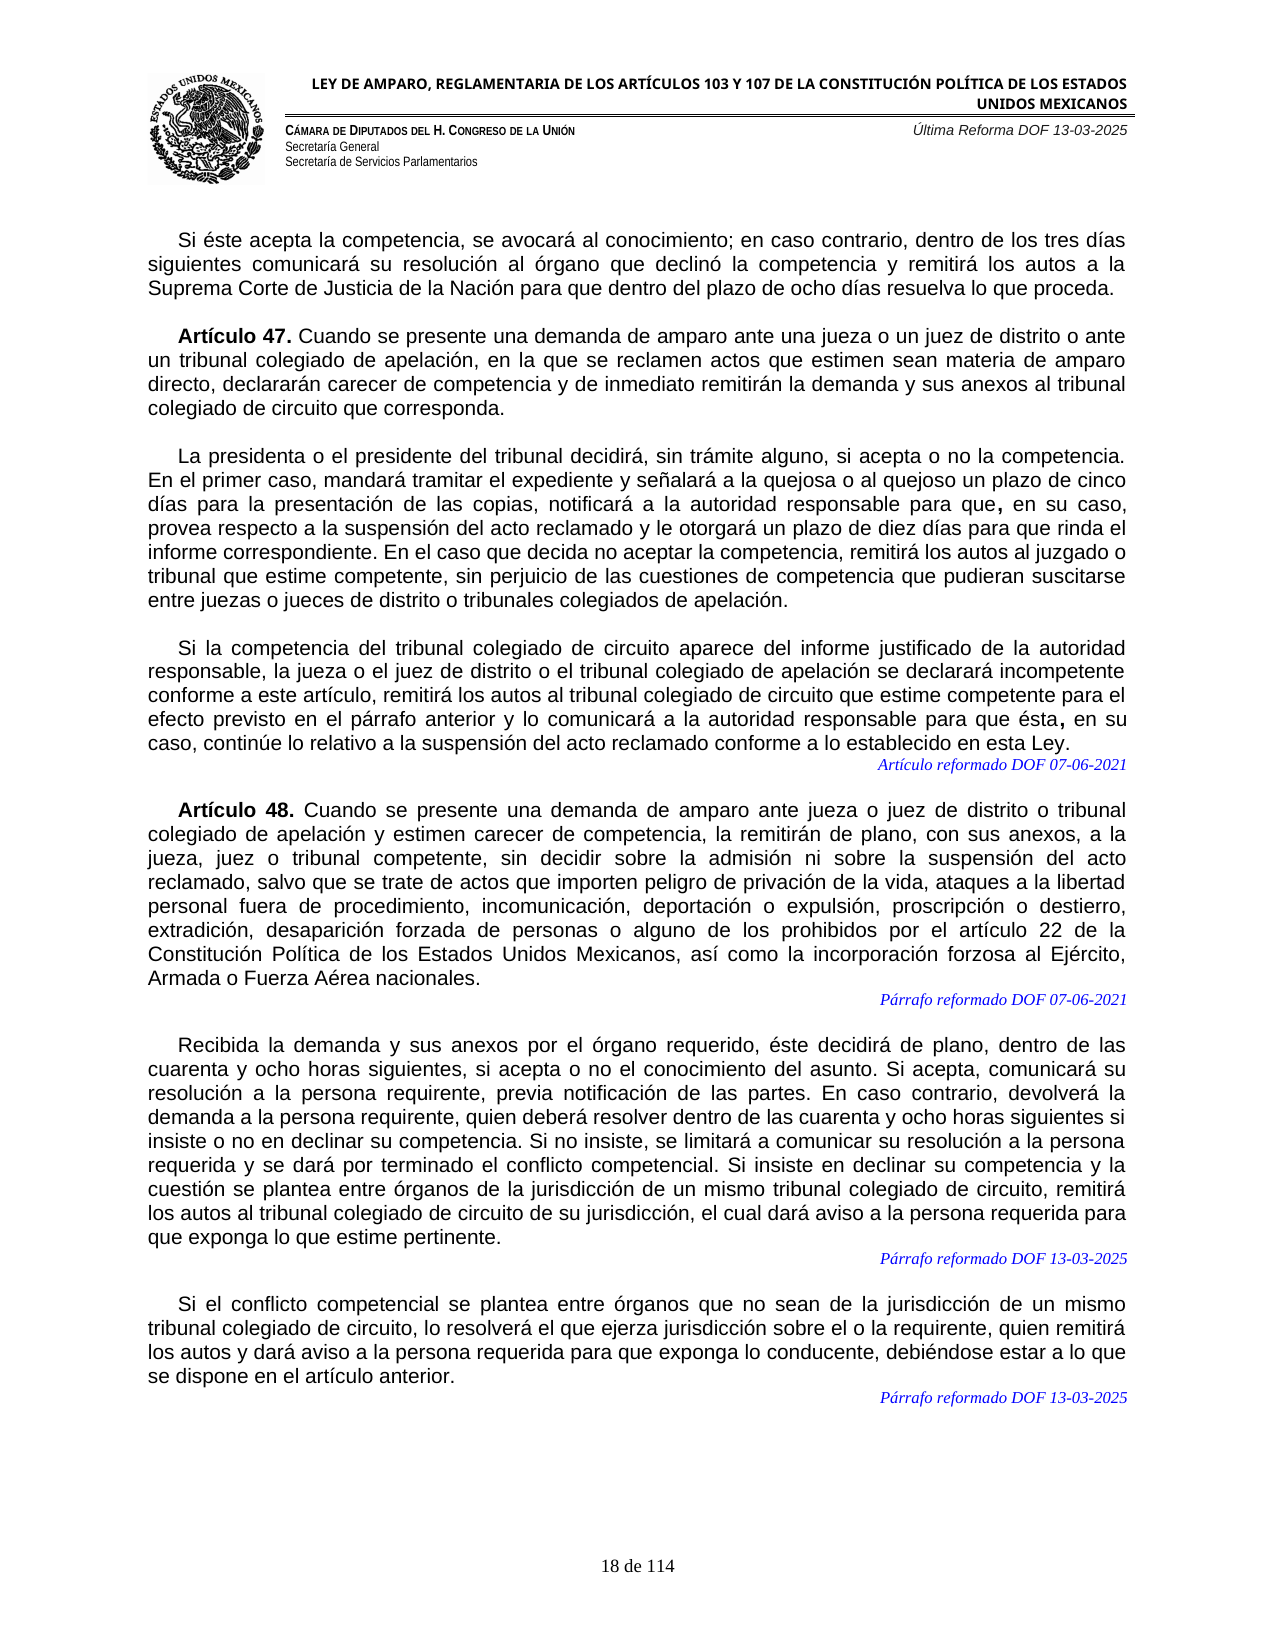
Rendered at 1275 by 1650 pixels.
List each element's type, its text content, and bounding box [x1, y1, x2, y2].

text Párrafo reformado DOF 13-03-2025 [148, 1388, 1127, 1407]
text Si éste acepta la competencia, se avocará al conocimiento; en caso contrario, dentro de los tres días siguientes comunicará su resolución al órgano que declinó la competencia y remitirá los autos a la Suprema Corte de Justicia de la Nación para que dentro del plazo de ocho días resuelva lo que proceda. [148, 228, 1127, 300]
text Artículo reformado DOF 07-06-2021 [148, 755, 1127, 774]
text Recibida la demanda y sus anexos por el órgano requerido, éste decidirá de plano, dentro de las cuarenta y ocho horas siguientes, si acepta o no el conocimiento del asunto. Si acepta, comunicará su resolución a la persona requirente, previa notificación de las partes. En caso contrario, devolverá la demanda a la persona requirente, quien deberá resolver dentro de las cuarenta y ocho horas siguientes si insiste o no en declinar su competencia. Si no insiste, se limitará a comunicar su resolución a la persona requerida y se dará por terminado el conflicto competencial. Si insiste en declinar su competencia y la cuestión se plantea entre órganos de la jurisdicción de un mismo tribunal colegiado de circuito, remitirá los autos al tribunal colegiado de circuito de su jurisdicción, el cual dará aviso a la persona requerida para que exponga lo que estime pertinente. [148, 1033, 1127, 1249]
text Si la competencia del tribunal colegiado de circuito aparece del informe justificado de la autoridad responsable, la jueza o el juez de distrito o el tribunal colegiado de apelación se declarará incompetente conforme a este artículo, remitirá los autos al tribunal colegiado de circuito que estime competente para el efecto previsto en el párrafo anterior y lo comunicará a la autoridad responsable para que ésta, en su caso, continúe lo relativo a la suspensión del acto reclamado conforme a lo establecido en esta Ley. [148, 635, 1127, 755]
text Artículo 47. Cuando se presente una demanda de amparo ante una jueza o un juez de distrito o ante un tribunal colegiado de apelación, en la que se reclamen actos que estimen sean materia de amparo directo, declararán carecer de competencia y de inmediato remitirán la demanda y sus anexos al tribunal colegiado de circuito que corresponda. [148, 324, 1127, 420]
text La presidenta o el presidente del tribunal decidirá, sin trámite alguno, si acepta o no la competencia. En el primer caso, mandará tramitar el expediente y señalará a la quejosa o al quejoso un plazo de cinco días para la presentación de las copias, notificará a la autoridad responsable para que, en su caso, provea respecto a la suspensión del acto reclamado y le otorgará un plazo de diez días para que rinda el informe correspondiente. En el caso que decida no aceptar la competencia, remitirá los autos al juzgado o tribunal que estime competente, sin perjuicio de las cuestiones de competencia que pudieran suscitarse entre juezas o jueces de distrito o tribunales colegiados de apelación. [148, 444, 1127, 611]
text Párrafo reformado DOF 07-06-2021 [148, 990, 1127, 1009]
text Párrafo reformado DOF 13-03-2025 [148, 1249, 1127, 1268]
text Artículo 48. Cuando se presente una demanda de amparo ante jueza o juez de distrito o tribunal colegiado de apelación y estimen carecer de competencia, la remitirán de plano, con sus anexos, a la jueza, juez o tribunal competente, sin decidir sobre la admisión ni sobre la suspensión del acto reclamado, salvo que se trate de actos que importen peligro de privación de la vida, ataques a la libertad personal fuera de procedimiento, incomunicación, deportación o expulsión, proscripción o destierro, extradición, desaparición forzada de personas o alguno de los prohibidos por el artículo 22 de la Constitución Política de los Estados Unidos Mexicanos, así como la incorporación forzosa al Ejército, Armada o Fuerza Aérea nacionales. [148, 798, 1127, 990]
text Si el conflicto competencial se plantea entre órganos que no sean de la jurisdicción de un mismo tribunal colegiado de circuito, lo resolverá el que ejerza jurisdicción sobre el o la requirente, quien remitirá los autos y dará aviso a la persona requerida para que exponga lo conducente, debiéndose estar a lo que se dispone en el artículo anterior. [148, 1292, 1127, 1388]
